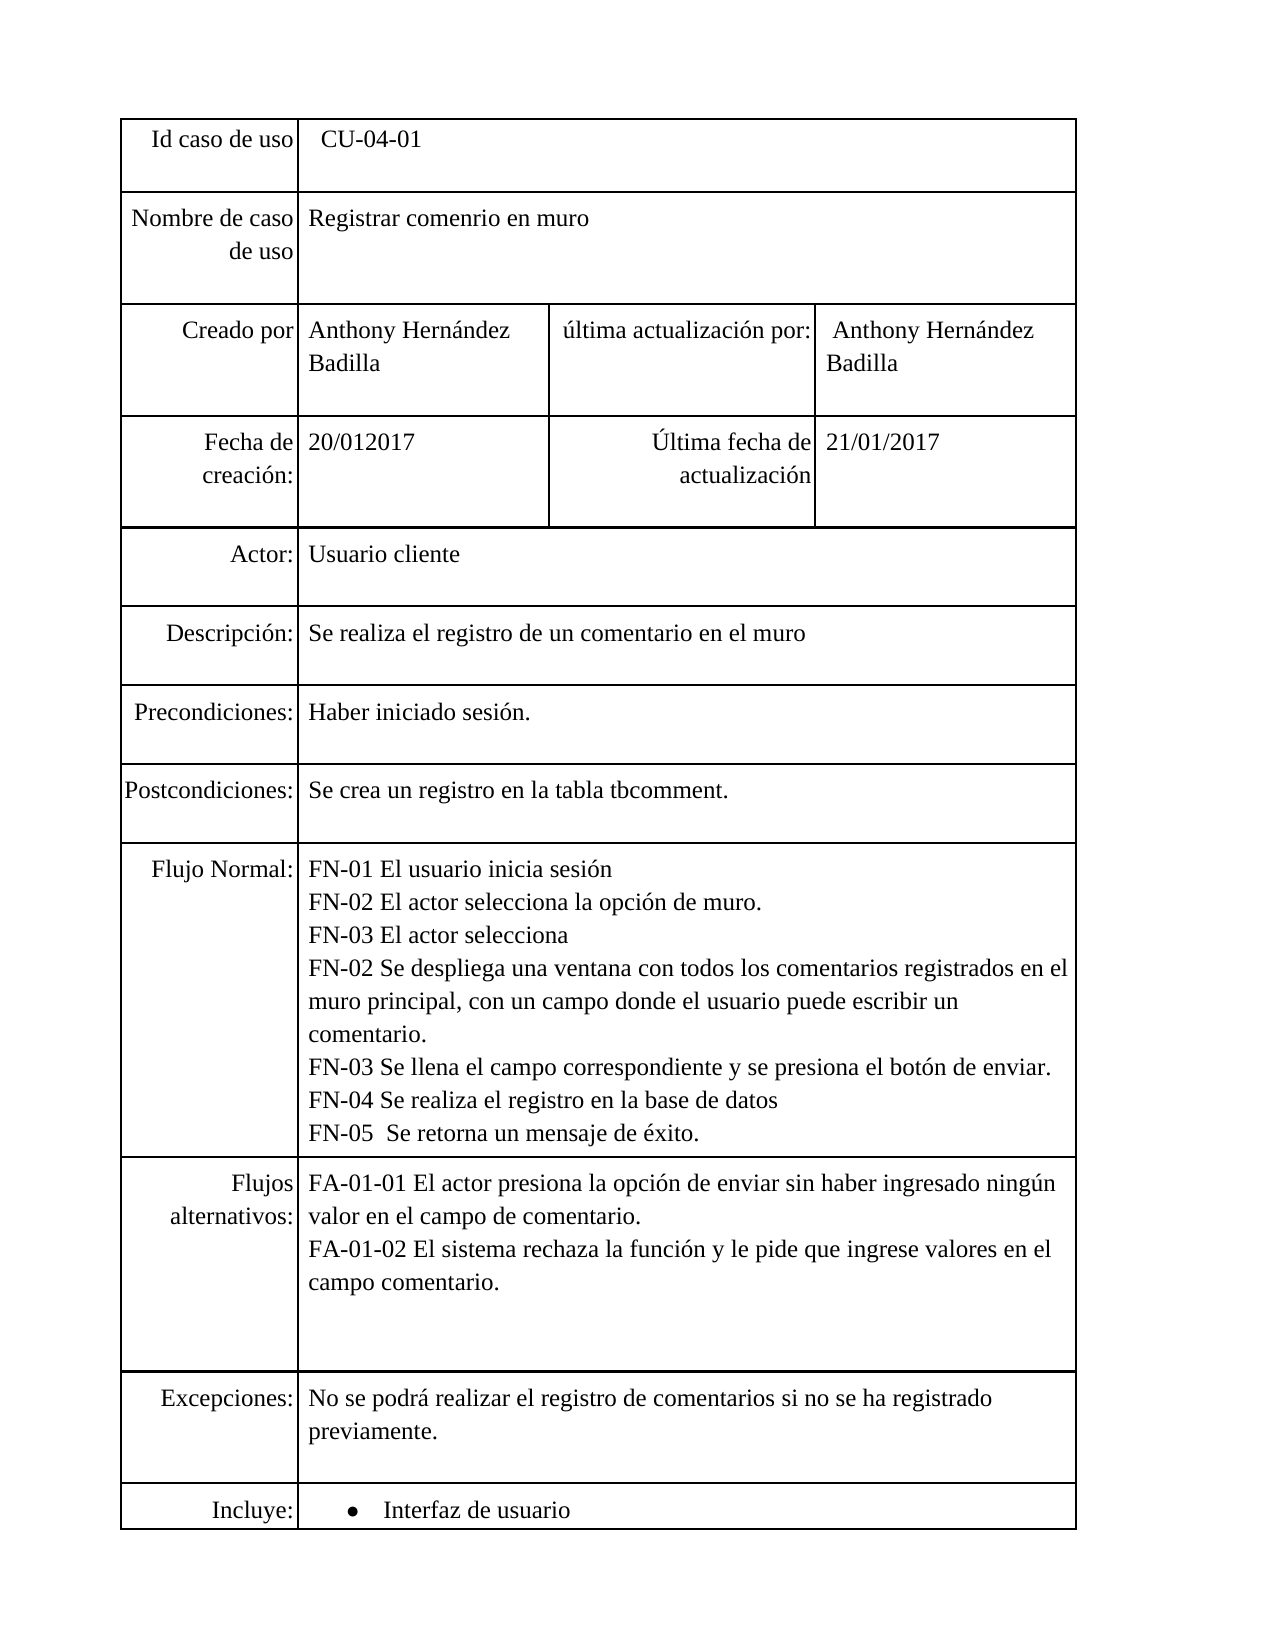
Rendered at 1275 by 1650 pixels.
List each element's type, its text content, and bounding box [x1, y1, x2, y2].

table_cell Creado por [122, 305, 297, 414]
table_cell Flujo Normal: [122, 844, 297, 1156]
table_cell Haber iniciado sesión. [299, 686, 1075, 763]
table_cell Flujos alternativos: [122, 1158, 297, 1370]
table_cell última actualización por: [550, 305, 814, 414]
table_header CU-04-01 [299, 120, 1075, 191]
table_cell Actor: [122, 529, 297, 605]
table_cell 21/01/2017 [816, 417, 1075, 526]
table_cell Usuario cliente [299, 529, 1075, 605]
table_cell Precondiciones: [122, 686, 297, 763]
table_cell Anthony Hernández Badilla [816, 305, 1075, 414]
table_cell Anthony Hernández Badilla [299, 305, 548, 414]
table_cell No se podrá realizar el registro de comentarios si no se ha registrado previamente. [299, 1373, 1075, 1482]
table_cell Nombre de caso de uso [122, 193, 297, 303]
table_cell Registrar comenrio en muro [299, 193, 1075, 303]
table_cell FA-01-01 El actor presiona la opción de enviar sin haber ingresado ningún valor en el campo de comentario. FA-01-02 El sistema rechaza la función y le pide que ingrese valores en el campo comentario. [299, 1158, 1075, 1370]
table_cell Postcondiciones: [122, 765, 297, 842]
table_header Id caso de uso [122, 120, 297, 191]
table_cell Se crea un registro en la tabla tbcomment. [299, 765, 1075, 842]
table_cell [299, 1484, 1075, 1528]
table_cell Fecha de creación: [122, 417, 297, 526]
table_cell Incluye: [122, 1484, 297, 1528]
table_cell Se realiza el registro de un comentario en el muro [299, 607, 1075, 684]
table_cell FN-01 El usuario inicia sesión FN-02 El actor selecciona la opción de muro. FN-03 El actor selecciona FN-02 Se despliega una ventana con todos los comentarios registrados en el muro principal, con un campo donde el usuario puede escribir un comentario. FN-03 Se llena el campo correspondiente y se presiona el botón de enviar. FN-04 Se realiza el registro en la base de datos FN-05 Se retorna un mensaje de éxito. [299, 844, 1075, 1156]
table_cell 20/012017 [299, 417, 548, 526]
table_cell Última fecha de actualización [550, 417, 814, 526]
table_cell Excepciones: [122, 1373, 297, 1482]
table_cell Descripción: [122, 607, 297, 684]
